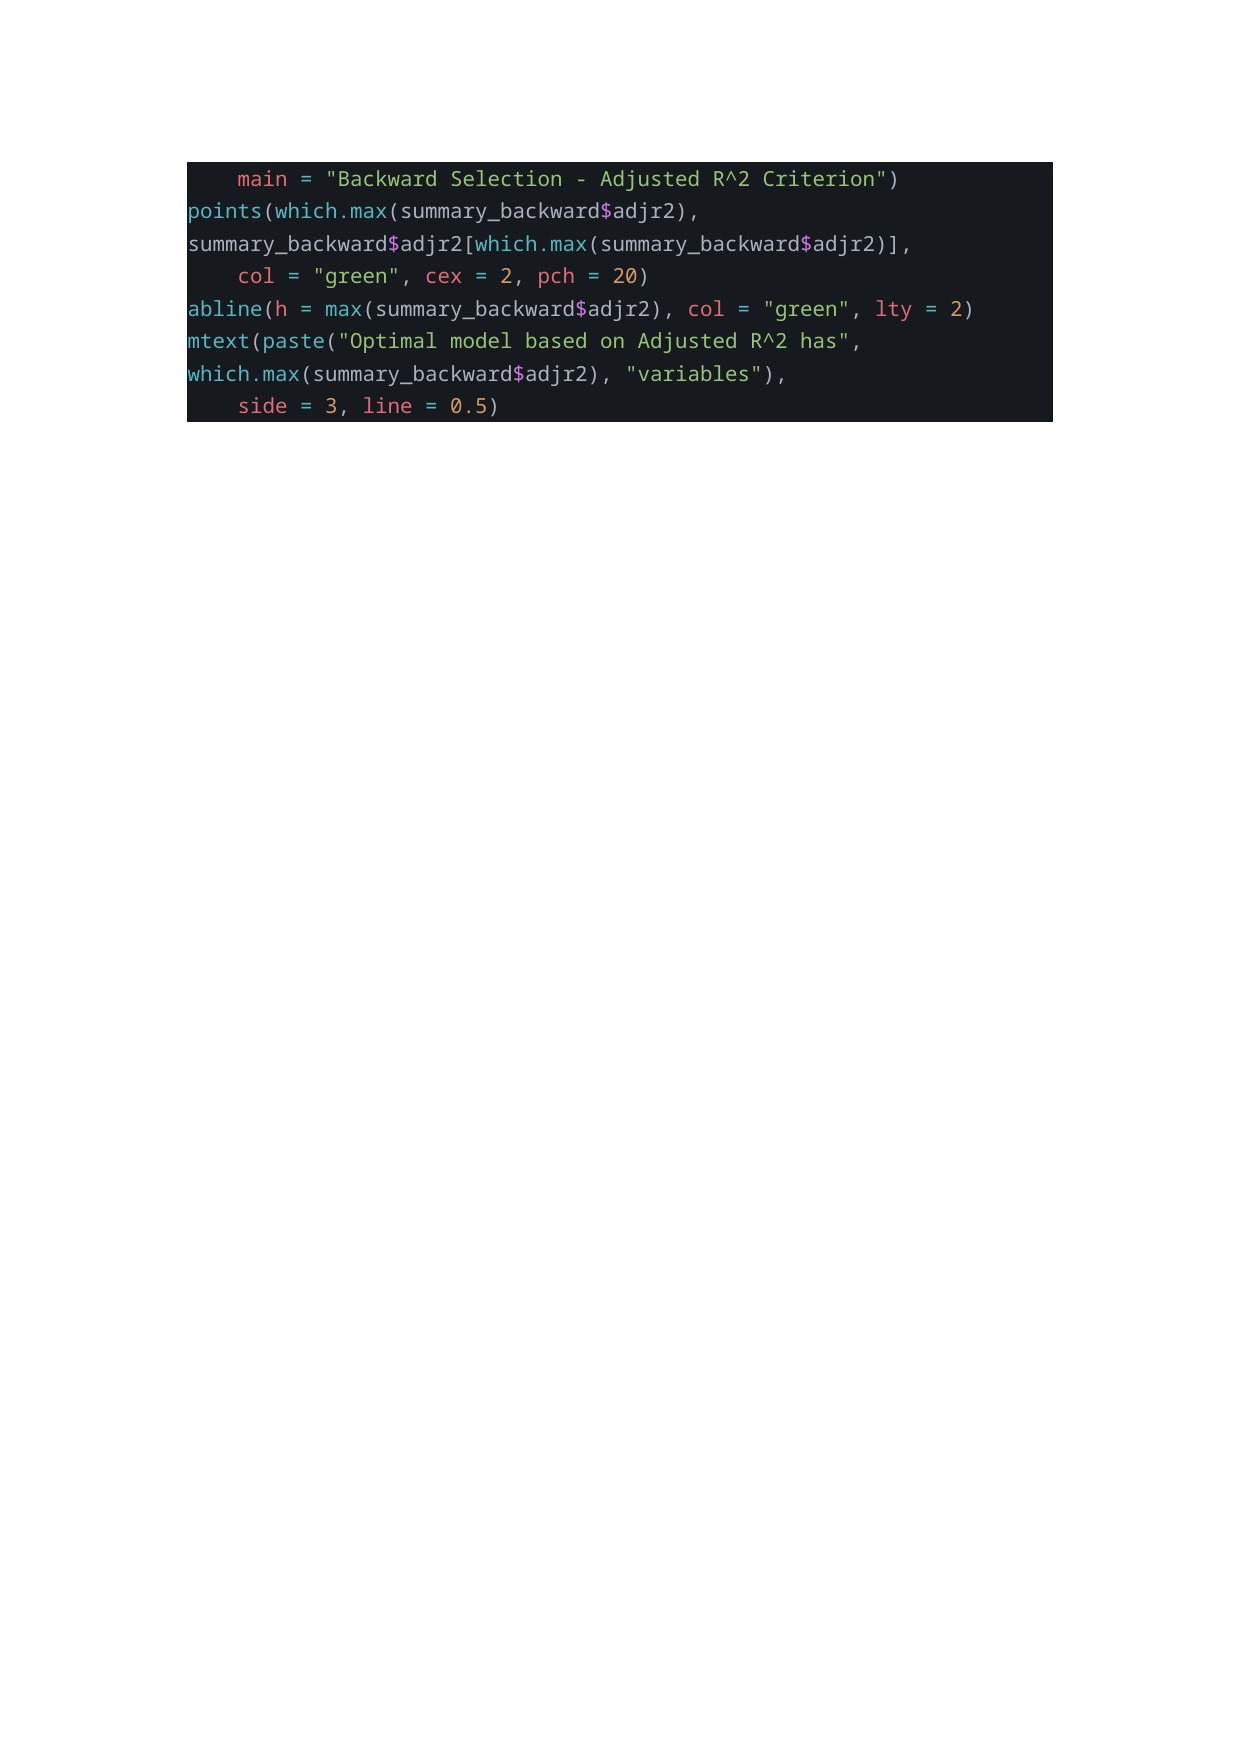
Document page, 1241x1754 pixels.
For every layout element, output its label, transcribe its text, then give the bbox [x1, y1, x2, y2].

text abline(h = max(summary_backward$adjr2), col = "green", lty = 2) [187, 292, 1053, 324]
text col = "green", cex = 2, pch = 20) [187, 259, 1053, 292]
text mtext(paste("Optimal model based on Adjusted R^2 has", which.max(summary_backward$adjr2), "variables"), [187, 324, 1053, 389]
text side = 3, line = 0.5) [187, 389, 1053, 422]
text main = "Backward Selection - Adjusted R^2 Criterion") [187, 162, 1053, 194]
text points(which.max(summary_backward$adjr2), summary_backward$adjr2[which.max(summary_backward$adjr2)], [187, 194, 1053, 259]
